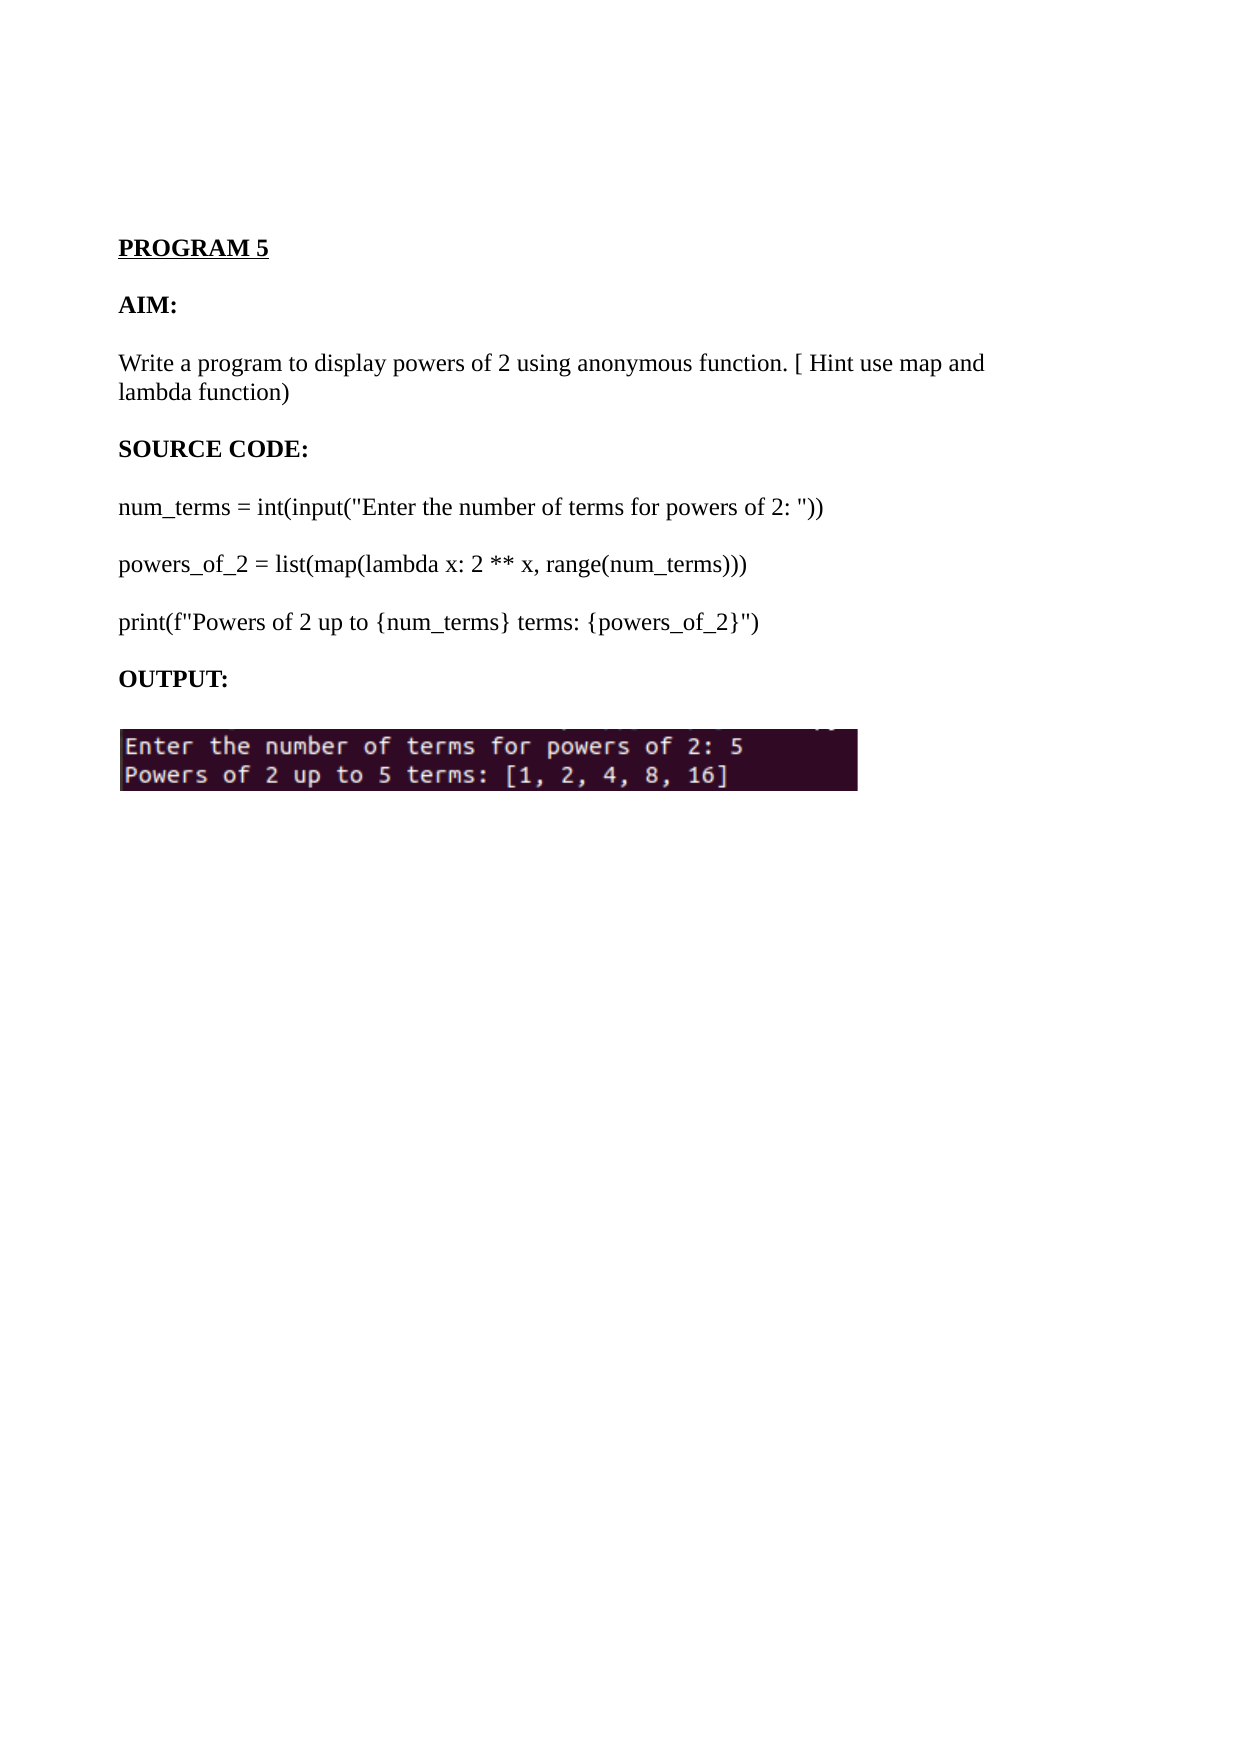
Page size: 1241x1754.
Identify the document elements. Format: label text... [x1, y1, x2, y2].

text OUTPUT: [118, 664, 1122, 693]
text lambda function) [118, 377, 1122, 406]
text print(f"Powers of 2 up to {num_terms} terms: {powers_of_2}") [118, 607, 1122, 636]
text powers_of_2 = list(map(lambda x: 2 ** x, range(num_terms))) [118, 549, 1122, 578]
text SOURCE CODE: [118, 434, 1122, 463]
text PROGRAM 5 [118, 233, 1122, 262]
picture [120, 729, 858, 791]
text AIM: [118, 291, 1122, 319]
text Write a program to display powers of 2 using anonymous function. [ Hint use map and [118, 348, 1122, 377]
text num_terms = int(input("Enter the number of terms for powers of 2: ")) [118, 492, 1122, 521]
